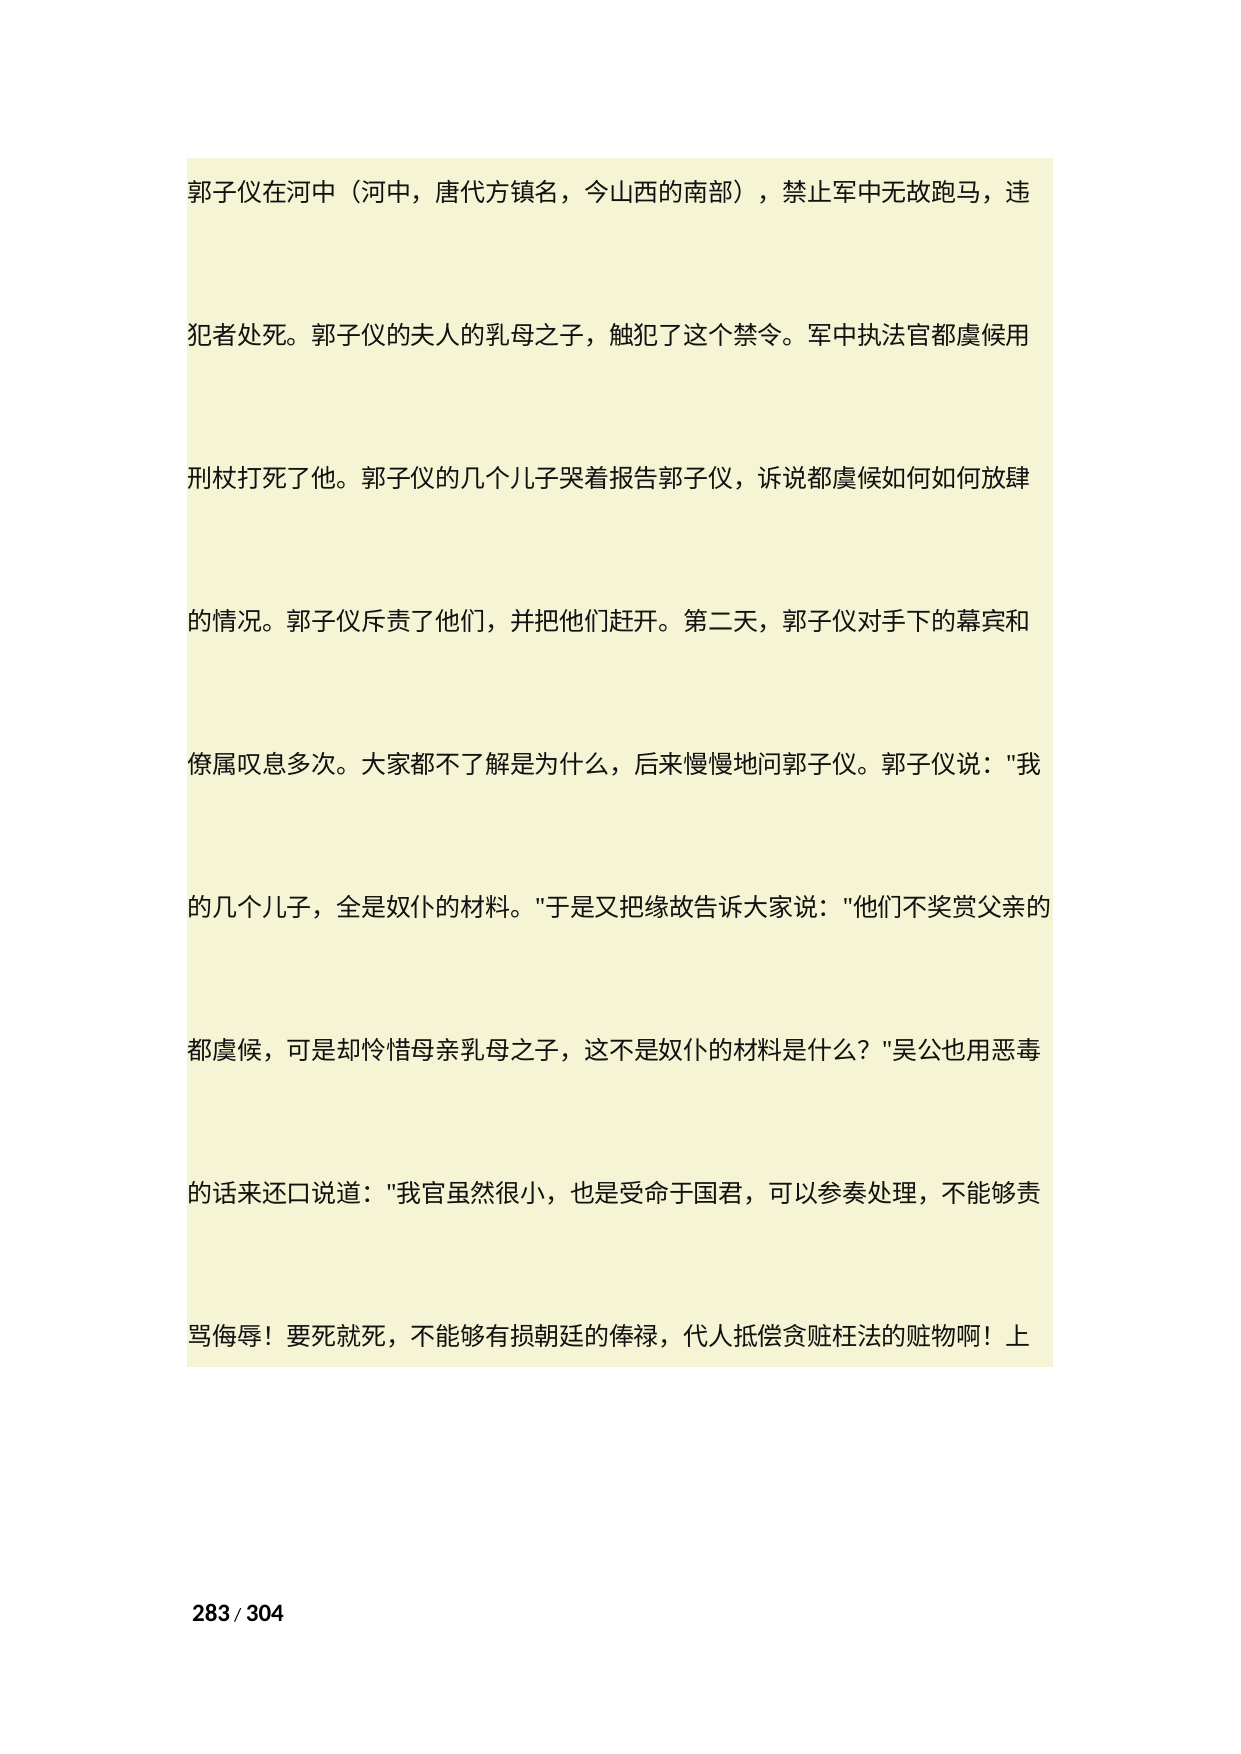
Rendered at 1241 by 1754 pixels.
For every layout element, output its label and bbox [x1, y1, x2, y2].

text [187, 158, 1053, 1367]
